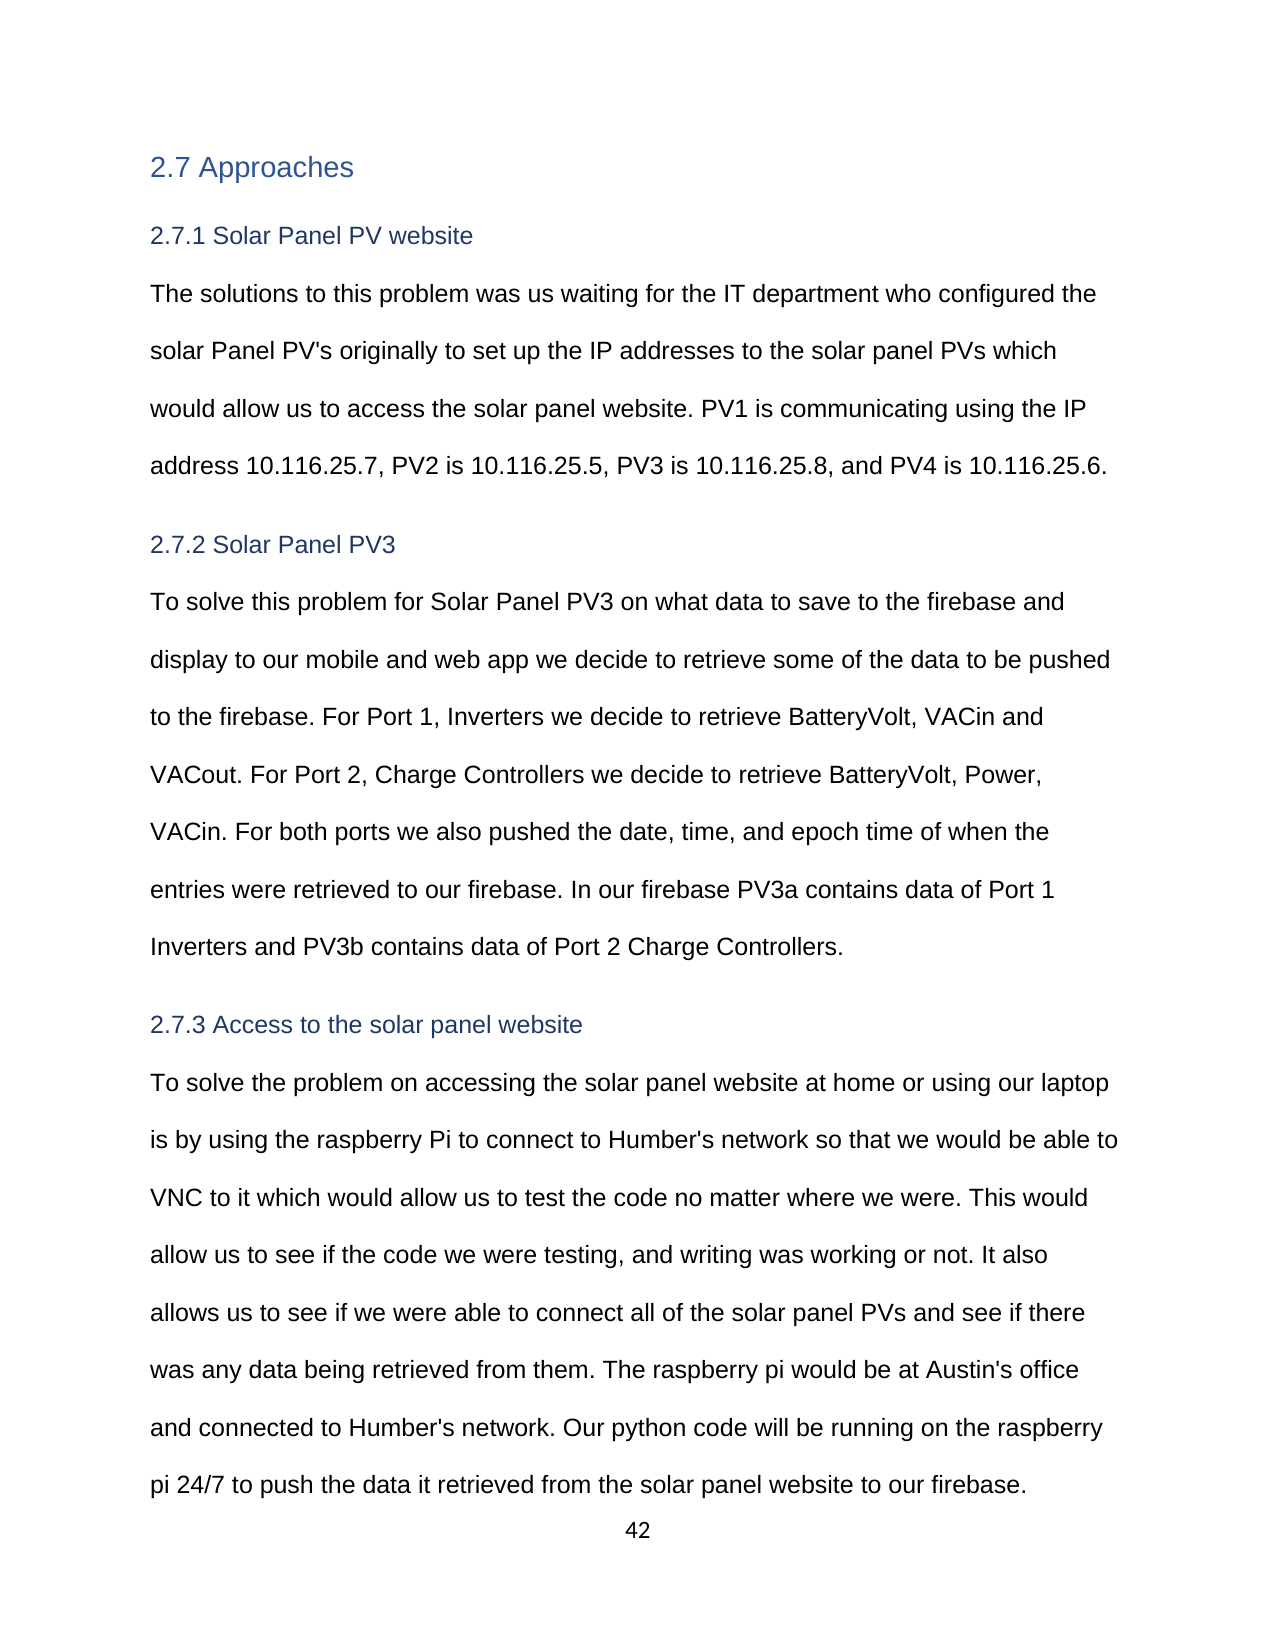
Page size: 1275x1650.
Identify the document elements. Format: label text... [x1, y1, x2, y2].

subtitle 2.7.3 Access to the solar panel website [150, 1010, 1125, 1039]
subtitle 2.7.2 Solar Panel PV3 [150, 529, 1125, 558]
text The solutions to this problem was us waiting for the IT department who configured the solar Panel PV's originally to set up the IP addresses to the solar panel PVs which would allow us to access the solar panel website. PV1 is communicating using the IP address 10.116.25.7, PV2 is 10.116.25.5, PV3 is 10.116.25.8, and PV4 is 10.116.25.6. [150, 279, 1125, 480]
subtitle 2.7 Approaches [150, 150, 1125, 183]
text To solve the problem on accessing the solar panel website at home or using our laptop is by using the raspberry Pi to connect to Humber's network so that we would be able to VNC to it which would allow us to test the code no matter where we were. This would allow us to see if the code we were testing, and writing was working or not. It also allows us to see if we were able to connect all of the solar panel PVs and see if there was any data being retrieved from them. The raspberry pi would be at Austin's office and connected to Humber's network. Our python code will be running on the raspberry pi 24/7 to push the data it retrieved from the solar panel website to our firebase. [150, 1068, 1125, 1499]
text To solve this problem for Solar Panel PV3 on what data to save to the firebase and display to our mobile and web app we decide to retrieve some of the data to be pushed to the firebase. For Port 1, Inverters we decide to retrieve BatteryVolt, VACin and VACout. For Port 2, Charge Controllers we decide to retrieve BatteryVolt, Power, VACin. For both ports we also pushed the date, time, and epoch time of when the entries were retrieved to our firebase. In our firebase PV3a contains data of Port 1 Inverters and PV3b contains data of Port 2 Charge Controllers. [150, 587, 1125, 961]
subtitle 2.7.1 Solar Panel PV website [150, 221, 1125, 250]
